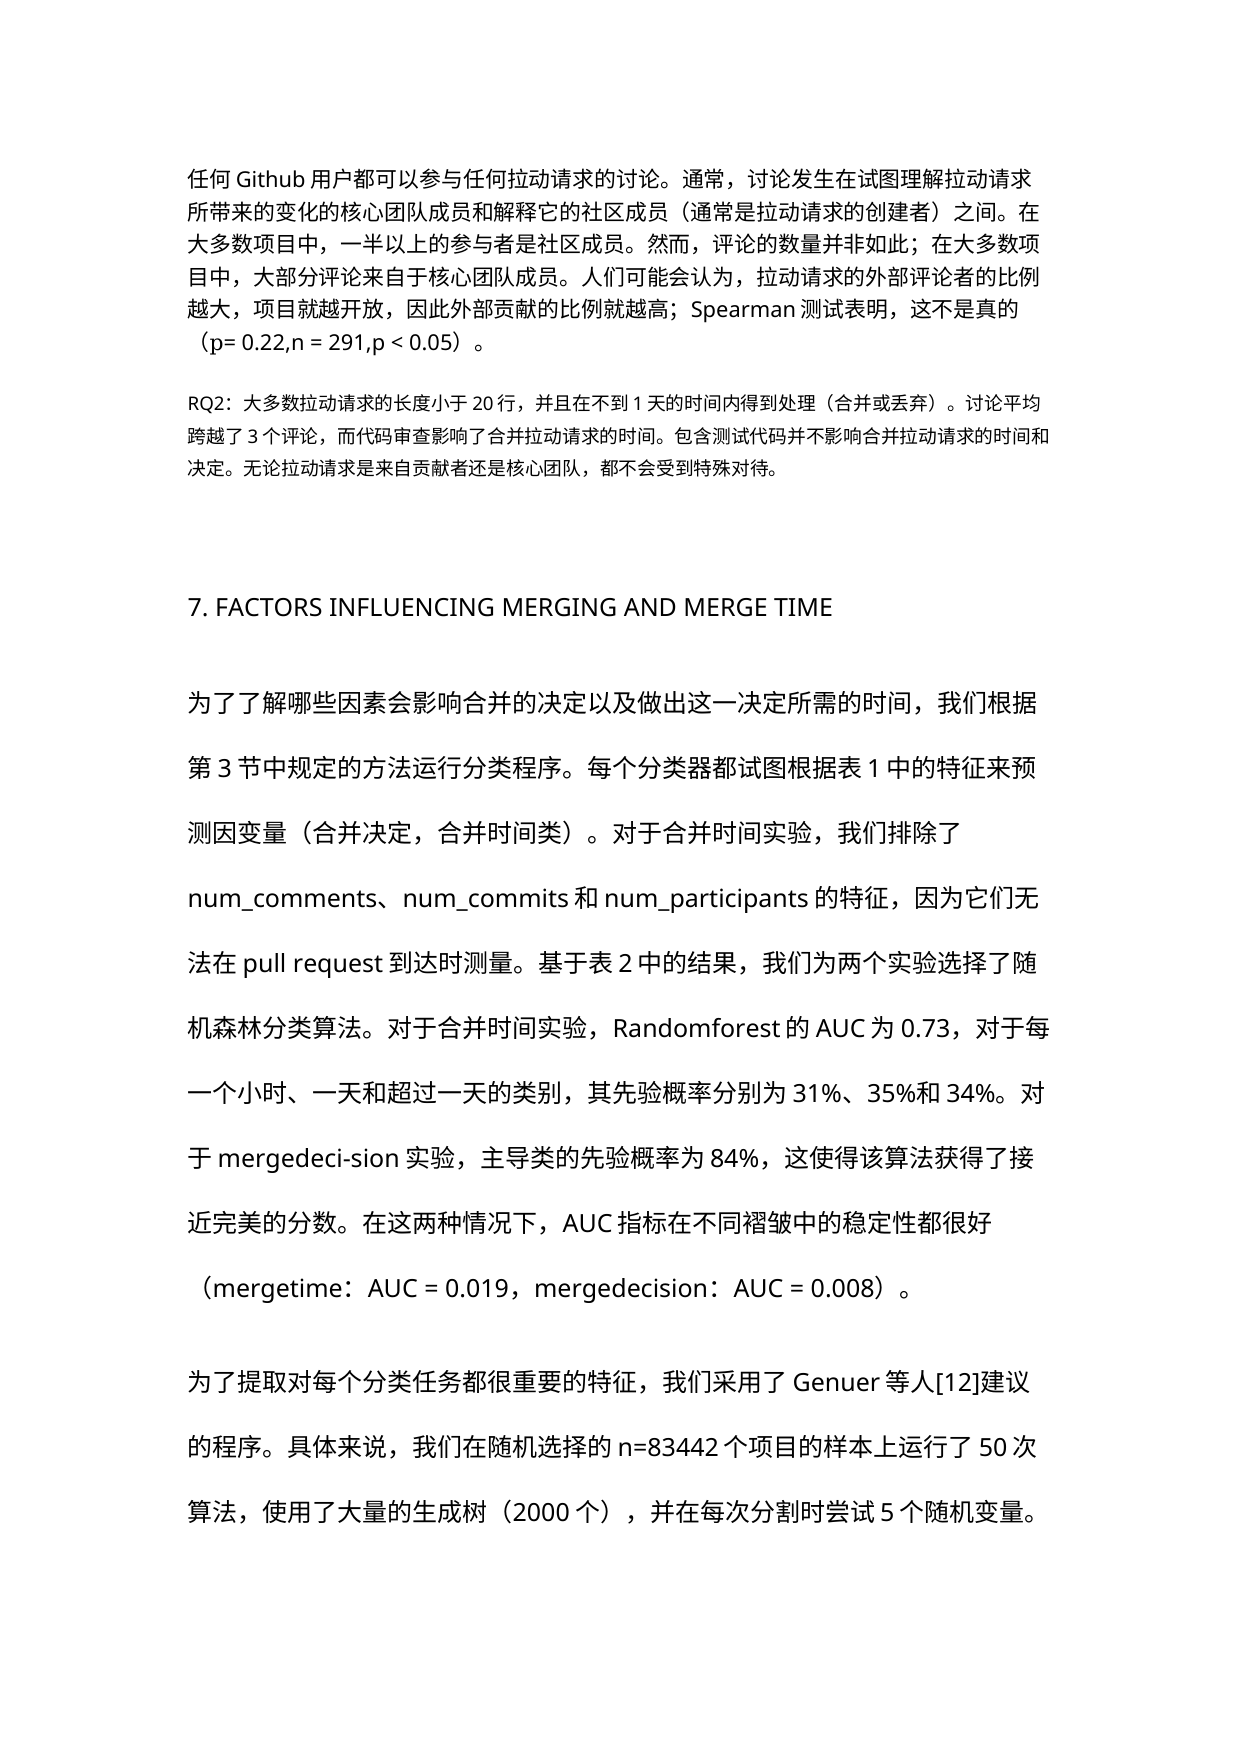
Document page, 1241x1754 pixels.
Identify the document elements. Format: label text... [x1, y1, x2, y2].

text 任何Github用户都可以参与任何拉动请求的讨论。通常，讨论发生在试图理解拉动请求所带来的变化的核心团队成员和解释它的社区成员（通常是拉动请求的创建者）之间。在大多数项目中，一半以上的参与者是社区成员。然而，评论的数量并非如此；在大多数项目中，大部分评论来自于核心团队成员。人们可能会认为，拉动请求的外部评论者的比例越大，项目就越开放，因此外部贡献的比例就越高；Spearman测试表明，这不是真的（p= 0.22,n = 291,p < 0.05）。 [187, 162, 1053, 357]
text RQ2：大多数拉动请求的长度小于20行，并且在不到1天的时间内得到处理（合并或丢弃）。讨论平均跨越了3个评论，而代码审查影响了合并拉动请求的时间。包含测试代码并不影响合并拉动请求的时间和决定。无论拉动请求是来自贡献者还是核心团队，都不会受到特殊对待。 [187, 386, 1053, 484]
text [187, 1348, 1053, 1543]
text 为了了解哪些因素会影响合并的决定以及做出这一决定所需的时间，我们根据第3节中规定的方法运行分类程序。每个分类器都试图根据表1中的特征来预测因变量（合并决定，合并时间类）。对于合并时间实验，我们排除了num_comments、num_commits和num_participants的特征，因为它们无法在pull request到达时测量。基于表2中的结果，我们为两个实验选择了随机森林分类算法。对于合并时间实验，Randomforest的AUC为0.73，对于每一个小时、一天和超过一天的类别，其先验概率分别为31%、35%和34%。对于mergedeci-sion实验，主导类的先验概率为84%，这使得该算法获得了接近完美的分数。在这两种情况下，AUC指标在不同褶皱中的稳定性都很好（mergetime：AUC = 0.019，mergedecision：AUC = 0.008）。 [187, 669, 1053, 1319]
text 7. FACTORS INFLUENCING MERGING AND MERGE TIME [187, 574, 1053, 639]
